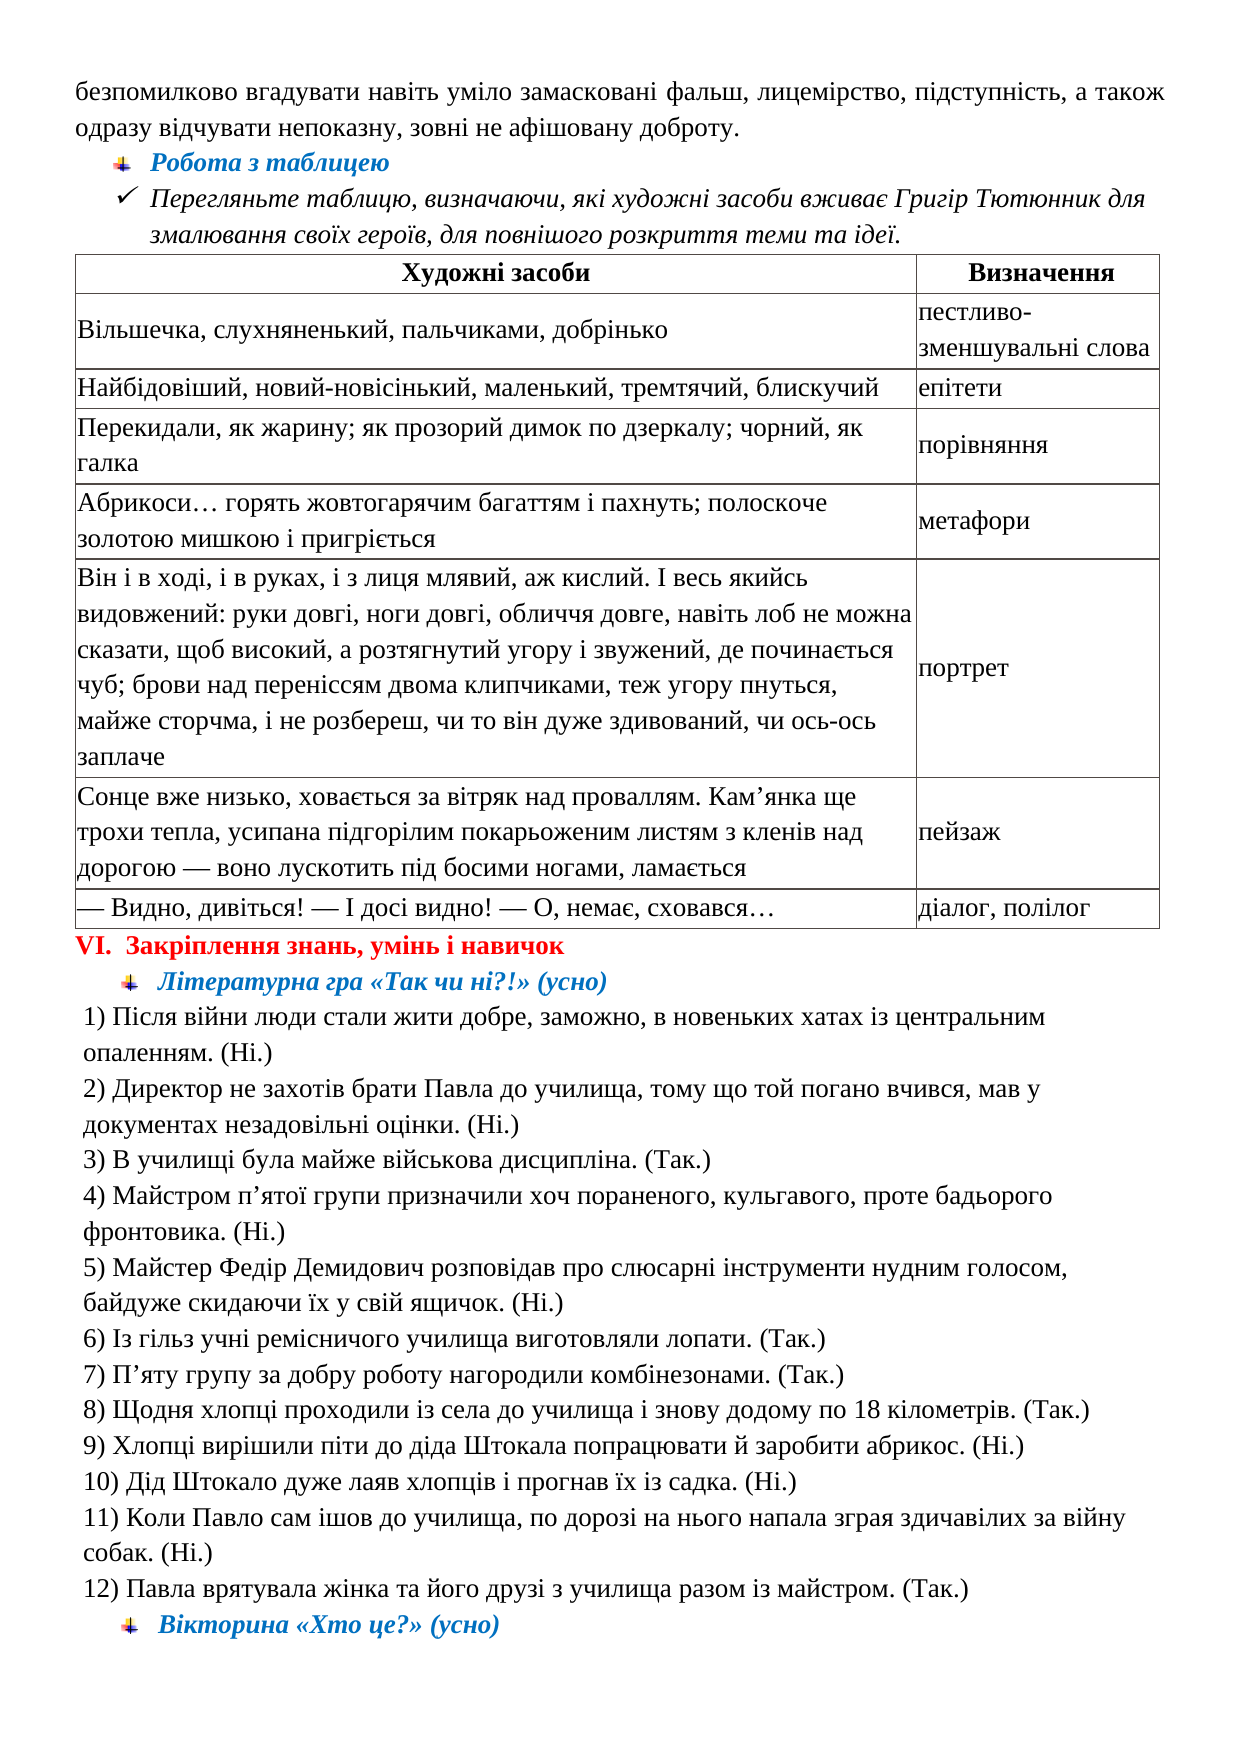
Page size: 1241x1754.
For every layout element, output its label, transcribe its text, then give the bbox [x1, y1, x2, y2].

text VІ. Закріплення знань, умінь і навичок [75, 929, 1165, 960]
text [75, 75, 1165, 142]
table_cell діалог, полілог [917, 890, 1159, 927]
table_cell Перекидали, як жарину; як прозорий димок по дзеркалу; чорний, як галка [76, 409, 916, 483]
text 9) Хлопці вирішили піти до діда Штокала попрацювати й заробити абрикос. (Ні.) [83, 1429, 1157, 1460]
table_cell епітети [917, 370, 1159, 407]
list Вікторина «Хто це?» (усно) [120, 1608, 1157, 1639]
table_header Художні засоби [76, 255, 916, 292]
picture [121, 1616, 138, 1634]
text 11) Коли Павло сам ішов до училища, по дорозі на нього напала зграя здичавілих за війну собак. (Ні.) [83, 1501, 1157, 1568]
picture [121, 973, 138, 991]
list Літературна гра «Так чи ні?!» (усно) [120, 965, 1157, 996]
table_cell метафори [917, 485, 1159, 558]
table_cell Вільшечка, слухняненький, пальчиками, добрінько [76, 294, 916, 368]
text 3) В училищі була майже військова дисципліна. (Так.) [83, 1143, 1157, 1174]
table_cell Найбідовіший, новий-новісінький, маленький, тремтячий, блискучий [76, 370, 916, 407]
table_cell портрет [917, 560, 1159, 777]
text 10) Дід Штокало дуже лаяв хлопців і прогнав їх із садка. (Ні.) [83, 1465, 1157, 1496]
text 5) Майстер Федір Демидович розповідав про слюсарні інструменти нудним голосом, байдуже скидаючи їх у свій ящичок. (Ні.) [83, 1251, 1157, 1317]
text 12) Павла врятувала жінка та його друзі з училища разом із майстром. (Так.) [83, 1572, 1157, 1603]
text 8) Щодня хлопці проходили із села до училища і знову додому по 18 кілометрів. (Так.) [83, 1393, 1157, 1425]
table_cell пестливо-зменшувальні слова [917, 294, 1159, 368]
text 4) Майстром п’ятої групи призначили хоч пораненого, кульгавого, проте бадьорого фронтовика. (Ні.) [83, 1179, 1157, 1246]
list Перегляньте таблицю, визначаючи, які художні засоби вживає Григір Тютюнник для змалювання своїх героїв, для повнішого розкриття теми та ідеї. [112, 182, 1157, 249]
table_cell Абрикоси… горять жовтогарячим багаттям і пахнуть; полоскоче золотою мишкою і пригріється [76, 485, 916, 558]
text 6) Із гільз учні ремісничого училища виготовляли лопати. (Так.) [83, 1322, 1157, 1353]
text 1) Після війни люди стали жити добре, заможно, в новеньких хатах із центральним опаленням. (Ні.) [83, 1001, 1157, 1067]
text 7) П’яту групу за добру роботу нагородили комбінезонами. (Так.) [83, 1358, 1157, 1389]
table_cell Сонце вже низько, ховається за вітряк над проваллям. Кам’янка ще трохи тепла, усипана підгорілим покарьоженим листям з кленів над дорогою — воно лускотить під босими ногами, ламається [76, 778, 916, 888]
table_cell порівняння [917, 409, 1159, 483]
table_cell Він і в ході, і в руках, і з лиця млявий, аж кислий. І весь якийсь видовжений: руки довгі, ноги довгі, обличчя довге, навіть лоб не можна сказати, щоб високий, а розтягнутий угору і звужений, де починається чуб; брови над переніссям двома клипчиками, теж угору пнуться, майже сторчма, і не розбереш, чи то він дуже здивований, чи ось-ось заплаче [76, 560, 916, 777]
table_cell пейзаж [917, 778, 1159, 888]
table_header Визначення [917, 255, 1159, 292]
text 2) Директор не захотів брати Павла до училища, тому що той погано вчився, мав у документах незадовільні оцінки. (Ні.) [83, 1072, 1157, 1139]
picture [113, 155, 131, 172]
list Робота з таблицею [112, 146, 1157, 178]
table_cell — Видно, дивіться! — І досі видно! — О, немає, сховався… [76, 890, 916, 927]
